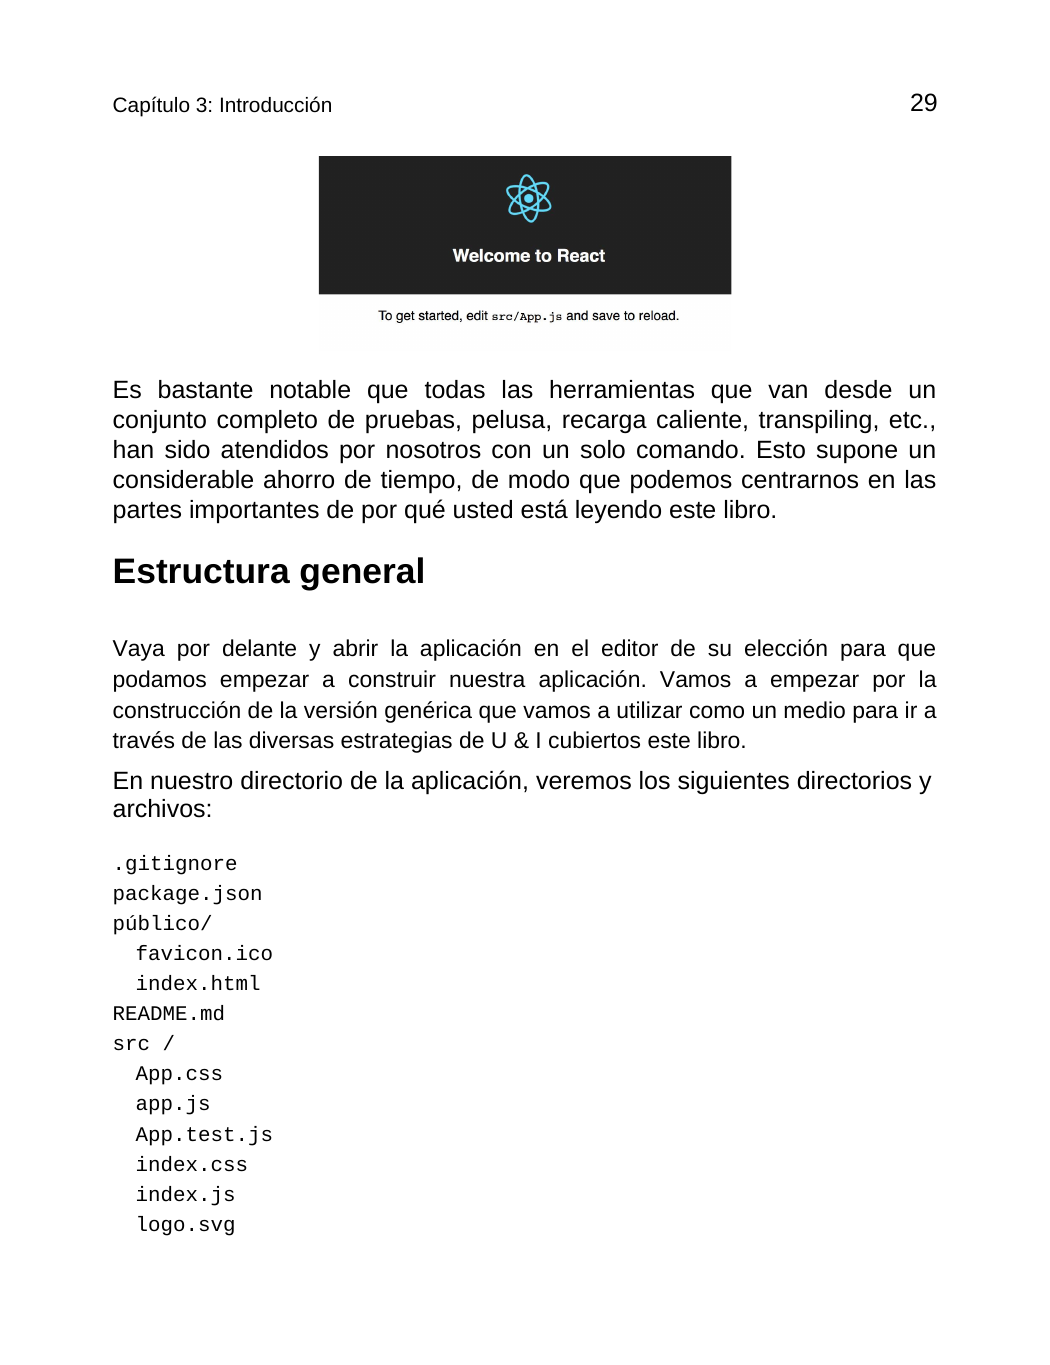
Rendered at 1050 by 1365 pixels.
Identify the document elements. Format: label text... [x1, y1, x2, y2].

text README.md [112, 1003, 937, 1027]
text App.css [135, 1063, 937, 1087]
text src / [112, 1033, 937, 1057]
text Vaya por delante y abrir la aplicación en el editor de su elección para que podamos empezar a construir nuestra aplicación. Vamos a empezar por la construcción de la versión genérica que vamos a utilizar como un medio para ir a través de las diversas estrategias de U & I cubiertos este libro. [112, 635, 937, 754]
text index.css [135, 1154, 937, 1177]
text Estructura general [112, 550, 937, 591]
text público/ [112, 913, 937, 936]
text index.js [135, 1184, 937, 1207]
text package.json [112, 883, 937, 906]
picture [318, 156, 732, 351]
text En nuestro directorio de la aplicación, veremos los siguientes directorios y archivos: [112, 766, 937, 823]
text App.test.js [135, 1123, 937, 1147]
text favicon.ico [135, 943, 937, 967]
text .gitignore [112, 853, 937, 876]
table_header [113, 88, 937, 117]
text logo.svg [135, 1214, 937, 1237]
text app.js [135, 1093, 937, 1117]
text Es bastante notable que todas las herramientas que van desde un conjunto completo de pruebas, pelusa, recarga caliente, transpiling, etc., han sido atendidos por nosotros con un solo comando. Esto supone un considerable ahorro de tiempo, de modo que podemos centrarnos en las partes importantes de por qué usted está leyendo este libro. [112, 376, 937, 524]
text index.html [135, 973, 937, 997]
